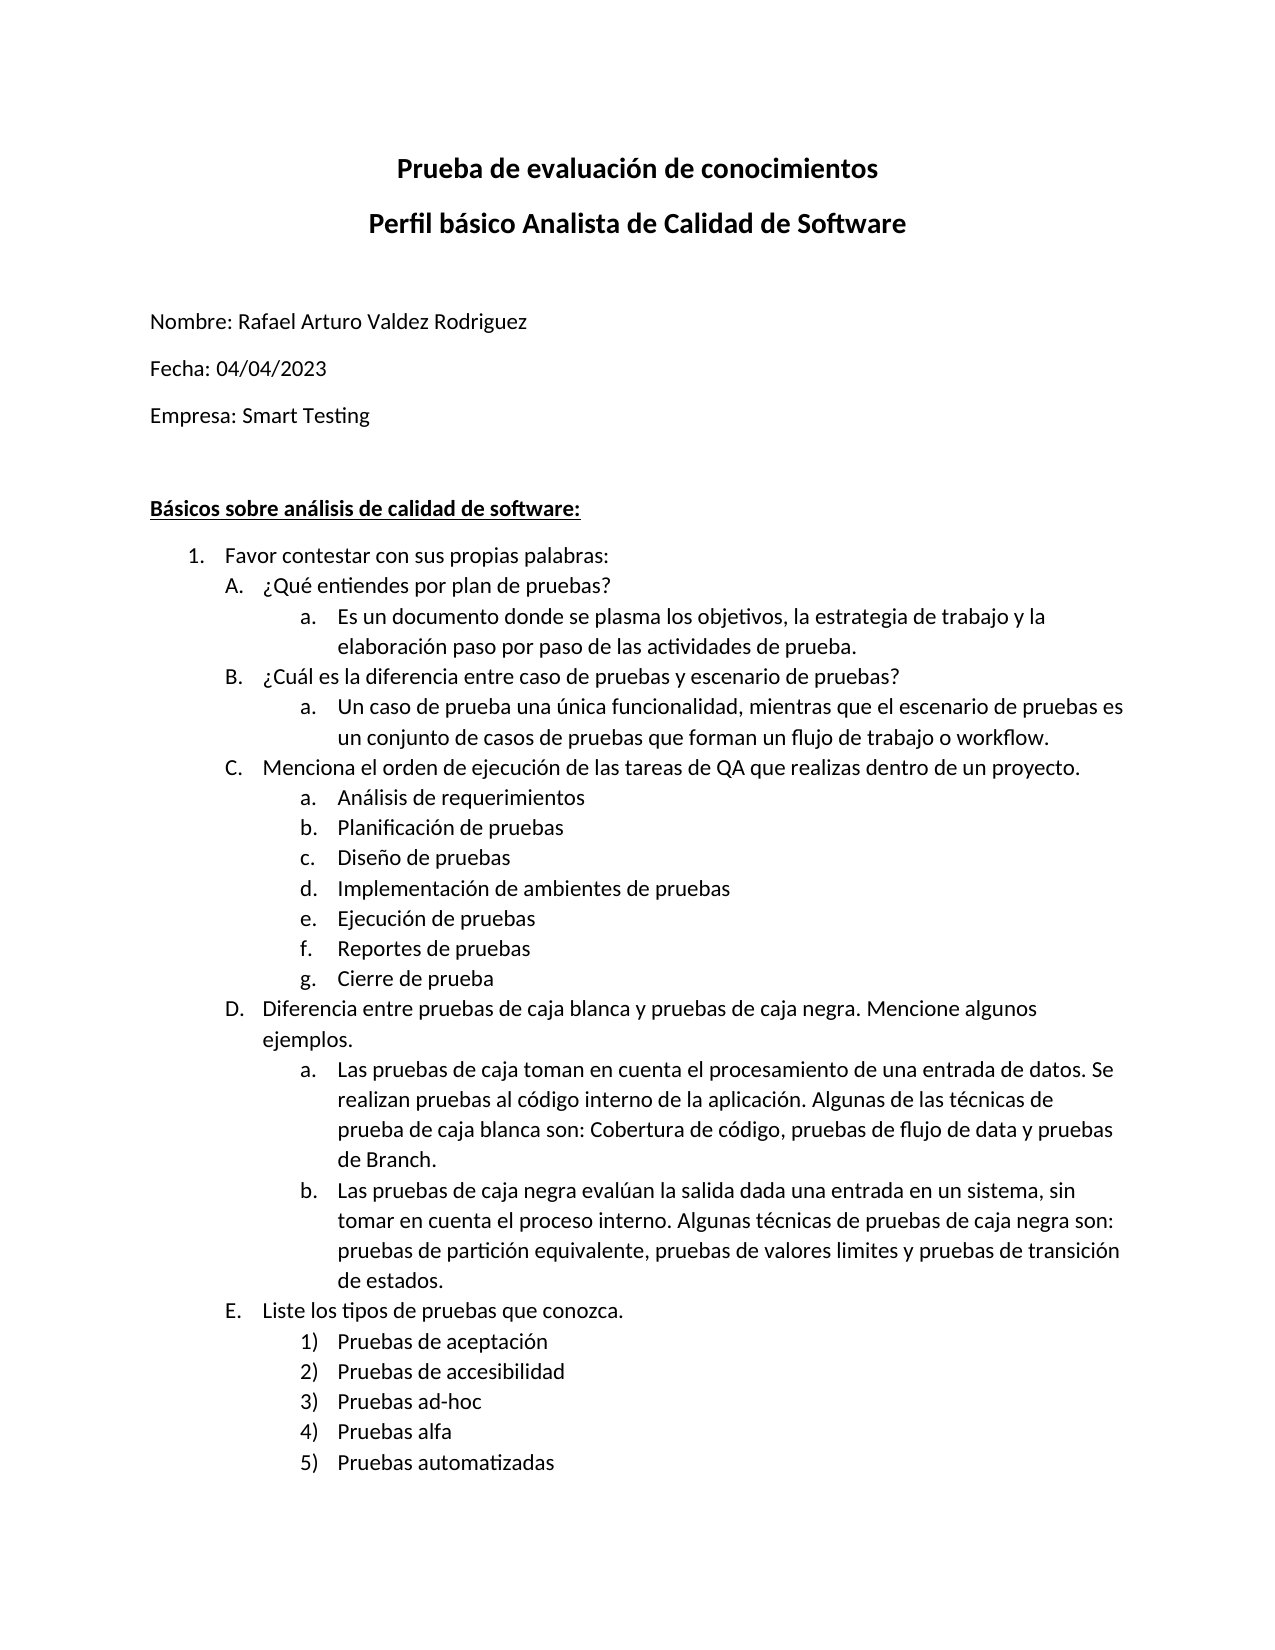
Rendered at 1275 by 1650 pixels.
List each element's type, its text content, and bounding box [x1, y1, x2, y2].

list Un caso de prueba una única funcionalidad, mientras que el escenario de pruebas es un conjunto de casos de pruebas que forman un flujo de trabajo o workflow. [300, 692, 1125, 751]
list Las pruebas de caja negra evalúan la salida dada una entrada en un sistema, sin tomar en cuenta el proceso interno. Algunas técnicas de pruebas de caja negra son: pruebas de partición equivalente, pruebas de valores limites y pruebas de transición de estados. [300, 1176, 1125, 1294]
list Las pruebas de caja toman en cuenta el procesamiento de una entrada de datos. Se realizan pruebas al código interno de la aplicación. Algunas de las técnicas de prueba de caja blanca son: Cobertura de código, pruebas de flujo de data y pruebas de Branch. [300, 1055, 1125, 1174]
text Básicos sobre análisis de calidad de software: [150, 494, 1125, 523]
text Fecha: [150, 354, 1125, 382]
list Liste los tipos de pruebas que conozca. [225, 1297, 1125, 1325]
list Diseño de pruebas [300, 843, 1125, 872]
list Menciona el orden de ejecución de las tareas de QA que realizas dentro de un proyecto. [225, 753, 1125, 781]
list Implementación de ambientes de pruebas [300, 874, 1125, 902]
text Nombre: [150, 307, 1125, 335]
text Perfil básico Analista de Calidad de Software [150, 205, 1125, 241]
list Pruebas alfa [300, 1417, 1125, 1446]
list Es un documento donde se plasma los objetivos, la estrategia de trabajo y la elaboración paso por paso de las actividades de prueba. [300, 602, 1125, 660]
list Pruebas de accesibilidad [300, 1357, 1125, 1385]
list Pruebas automatizadas [300, 1448, 1125, 1476]
list Favor contestar con sus propias palabras: [187, 541, 1125, 569]
list Cierre de prueba [300, 964, 1125, 992]
list ¿Cuál es la diferencia entre caso de pruebas y escenario de pruebas? [225, 662, 1125, 690]
list Análisis de requerimientos [300, 783, 1125, 811]
list Pruebas ad-hoc [300, 1387, 1125, 1415]
text Empresa: [150, 401, 1125, 429]
text Prueba de evaluación de conocimientos [150, 150, 1125, 186]
list Planificación de pruebas [300, 813, 1125, 841]
list ¿Qué entiendes por plan de pruebas? [225, 572, 1125, 600]
list Pruebas de aceptación [300, 1327, 1125, 1355]
list Diferencia entre pruebas de caja blanca y pruebas de caja negra. Mencione algunos ejemplos. [225, 994, 1125, 1053]
list Reportes de pruebas [300, 934, 1125, 962]
list Ejecución de pruebas [300, 904, 1125, 932]
